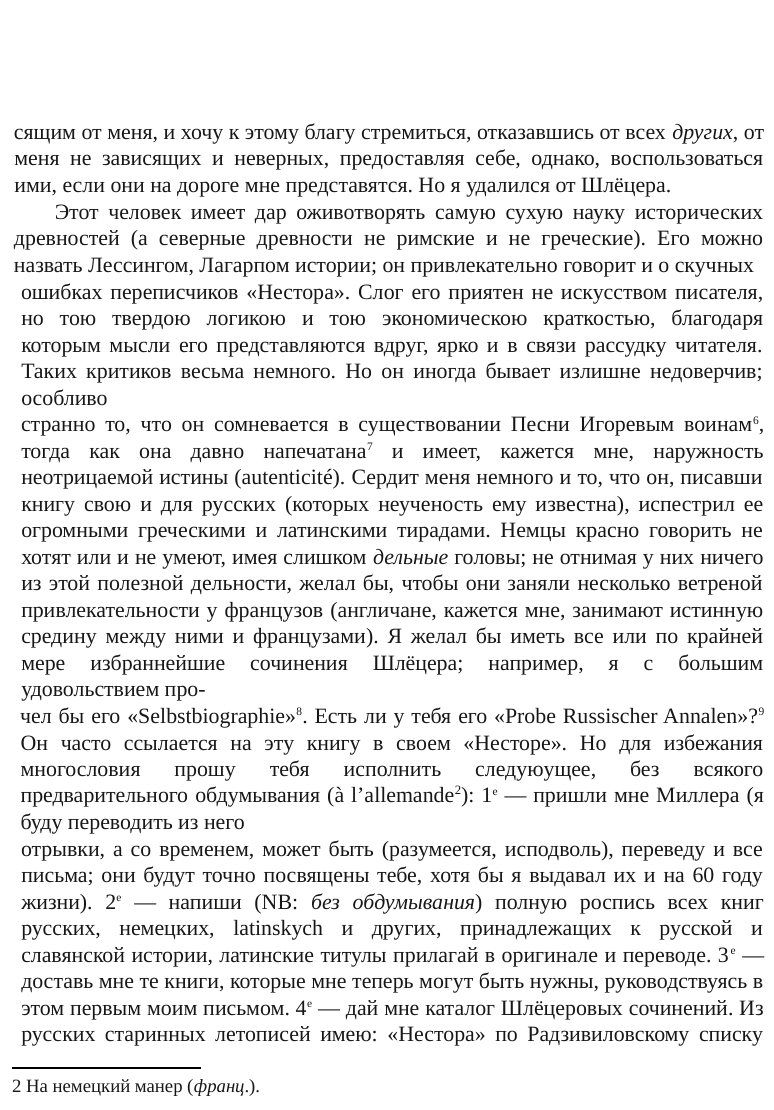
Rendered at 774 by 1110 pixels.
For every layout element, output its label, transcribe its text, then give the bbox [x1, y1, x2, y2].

text сящим от меня, и хочу к этому благу стремиться, отказавшись от всех других, от меня не зависящих и неверных, предоставляя себе, однако, воспользоваться ими, если они на дороге мне представятся. Но я удалился от Шлёцера. [14, 119, 764, 197]
text странно то, что он сомневается в существовании Песни Игоревым воинам6, тогда как она давно напечатана7 и имеет, кажется мне, наружность неотрицаемой истины (autenticité). Сердит меня немного и то, что он, писавши книгу свою и для русских (которых неученость ему известна), испестрил ее огромными греческими и латинскими тирадами. Немцы красно говорить не хотят или и не умеют, имея слишком дельные головы; не отнимая у них ничего из этой полезной дельности, желал бы, чтобы они заняли несколько ветреной привлекательности у французов (англичане, кажется мне, занимают истинную средину между ними и французами). Я желал бы иметь все или по крайней мере избраннейшие сочинения Шлёцера; например, я с большим удовольствием про- [21, 411, 764, 701]
text Этот человек имеет дар оживотворять самую сухую науку исторических древностей (а северные древности не римские и не греческие). Его можно назвать Лессингом, Лагарпом истории; он привлекательно говорит и о скучных [14, 199, 764, 277]
text чел бы его «Selbstbiographie»8. Есть ли у тебя его «Probe Russischer Annalen»?9 Он часто ссылается на эту книгу в своем «Несторе». Но для избежания многословия прошу тебя исполнить следуюущее, без всякого предварительного обдумывания (à l’allemande): 1е — пришли мне Миллера (я буду переводить из него [20, 703, 764, 834]
text ошибках переписчиков «Нестора». Слог его приятен не искусством писателя, но тою твердою логикою и тою экономическою краткостью, благодаря которым мысли его представляются вдруг, ярко и в связи рассудку читателя. Таких критиков весьма немного. Но он иногда бывает излишне недоверчив; особливо [21, 279, 764, 410]
